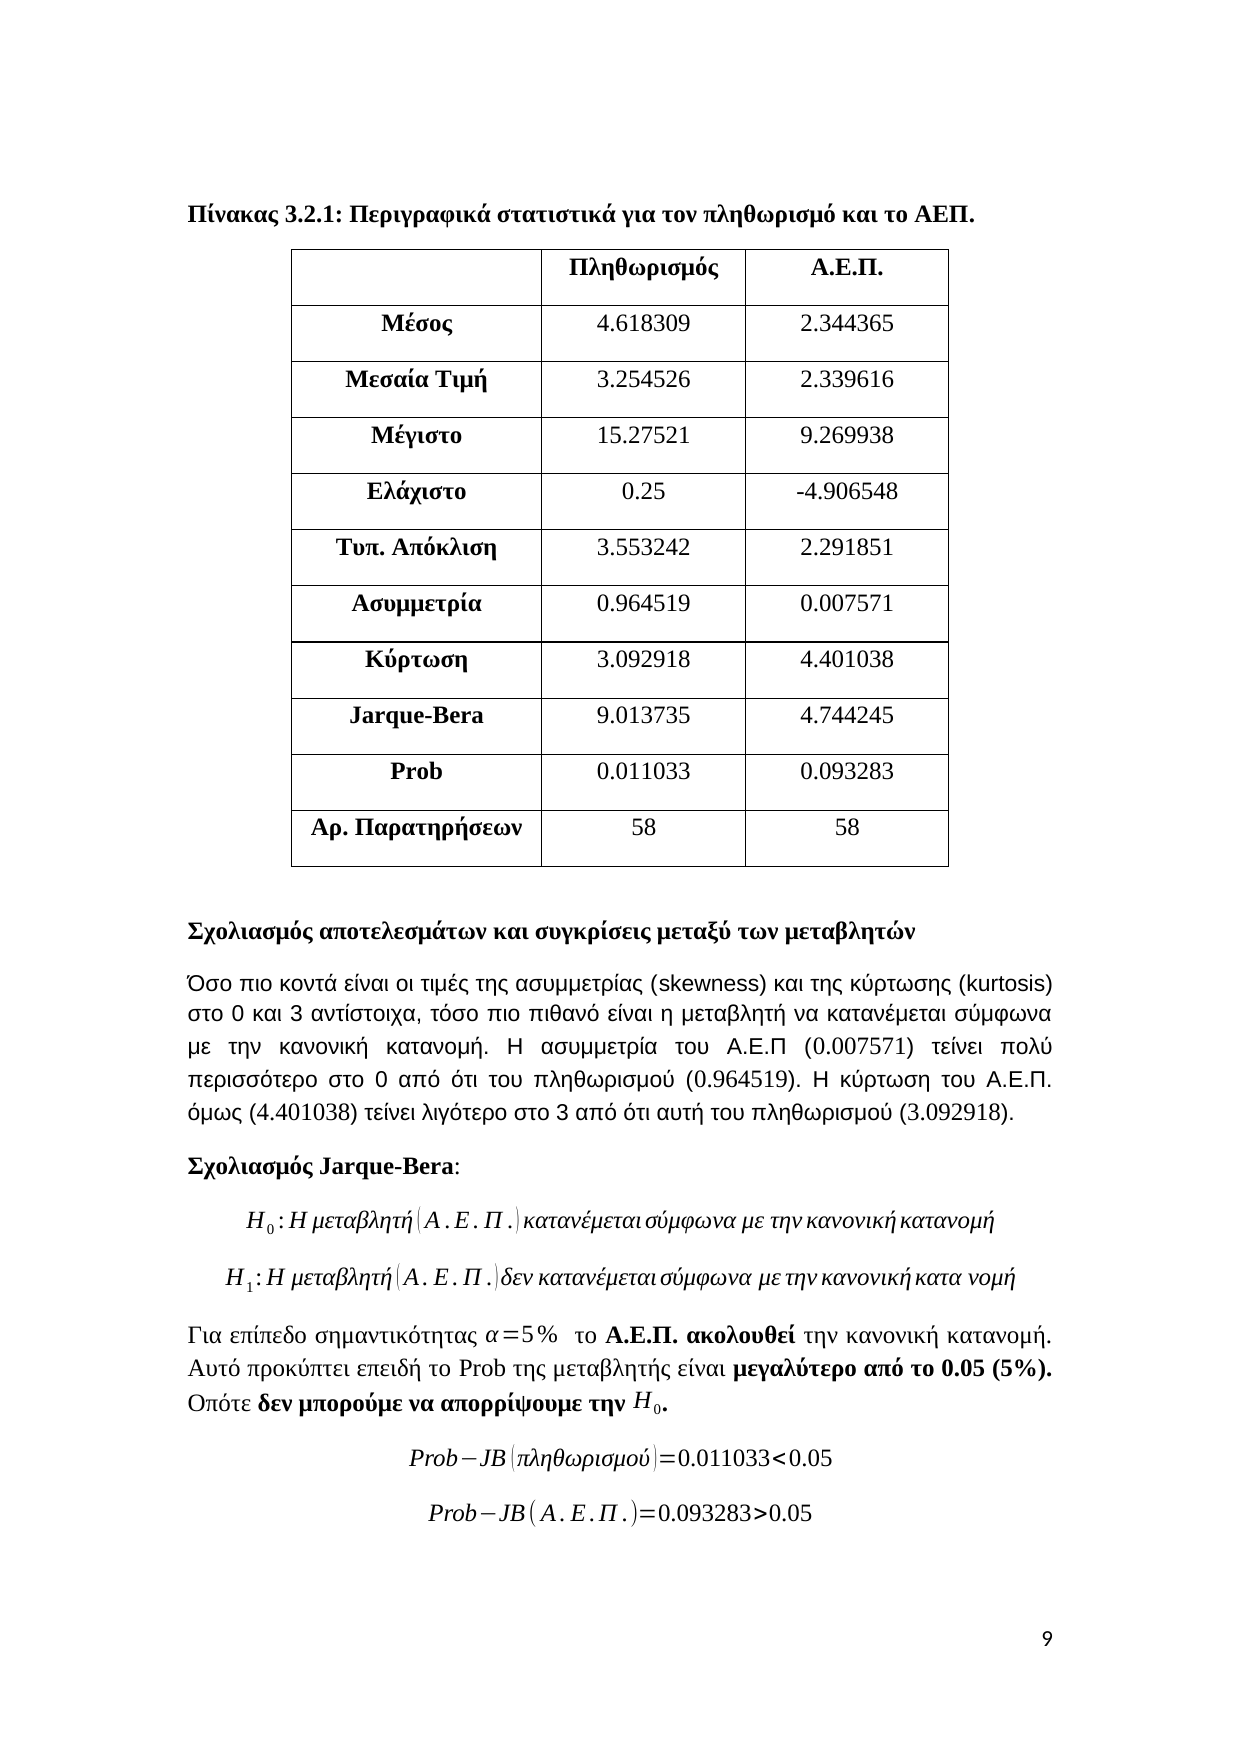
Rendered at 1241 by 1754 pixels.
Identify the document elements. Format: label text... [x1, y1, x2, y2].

table_cell Τυπ. Απόκλιση [292, 530, 541, 585]
table_cell 15.27521 [542, 418, 745, 473]
table_cell Ασυμμετρία [292, 586, 541, 641]
table_cell 9.013735 [542, 699, 745, 753]
table_cell 9.269938 [746, 418, 948, 473]
table_cell Μεσαία Τιμή [292, 362, 541, 417]
table_cell 3.254526 [542, 362, 745, 417]
table_header [292, 250, 541, 305]
table_cell 4.744245 [746, 699, 948, 753]
text Για επίπεδο σημαντικότητας το Α.Ε.Π. ακολουθεί την κανονική κατανομή. Αυτό προκύπτει επειδή το Prob της μεταβλητής είναι μεγαλύτερο από το 0.05 (5%). Οπότε δεν μπορούμε να απορρίψουμε την . [187, 1320, 1053, 1418]
table_cell Prob [292, 755, 541, 809]
table_cell 0.093283 [746, 755, 948, 809]
table_cell 58 [542, 811, 745, 866]
table_cell 4.618309 [542, 306, 745, 361]
text Όσο πιο κοντά είναι οι τιμές της ασυμμετρίας (skewness) και της κύρτωσης (kurtosis) στο 0 και 3 αντίστοιχα, τόσο πιο πιθανό είναι η μεταβλητή να κατανέμεται σύμφωνα με την κανονική κατανομή. Η ασυμμετρία του Α.Ε.Π (0.007571) τείνει πολύ περισσότερο στο 0 από ότι του πληθωρισμού (0.964519). Η κύρτωση του Α.Ε.Π. όμως (4.401038) τείνει λιγότερο στο 3 από ότι αυτή του πληθωρισμού (3.092918). [187, 970, 1053, 1126]
table_cell Μέσος [292, 306, 541, 361]
table_cell 0.007571 [746, 586, 948, 641]
table_cell 0.964519 [542, 586, 745, 641]
table_cell 2.344365 [746, 306, 948, 361]
table_cell 3.092918 [542, 643, 745, 697]
table_cell Ελάχιστο [292, 474, 541, 529]
text Σχολιασμός αποτελεσμάτων και συγκρίσεις μεταξύ των μεταβλητών [187, 916, 1053, 945]
table_cell Jarque-Bera [292, 699, 541, 753]
text Σχολιασμός Jarque-Bera: [187, 1151, 1053, 1179]
table_cell 4.401038 [746, 643, 948, 697]
table_header Πληθωρισμός [542, 250, 745, 305]
table_cell 3.553242 [542, 530, 745, 585]
table_cell -4.906548 [746, 474, 948, 529]
table_cell Κύρτωση [292, 643, 541, 697]
text Πίνακας 3.2.1: Περιγραφικά στατιστικά για τον πληθωρισμό και το ΑΕΠ. [187, 199, 1053, 228]
table_cell 0.25 [542, 474, 745, 529]
table_cell Αρ. Παρατηρήσεων [292, 811, 541, 866]
table_cell Μέγιστο [292, 418, 541, 473]
table_cell 0.011033 [542, 755, 745, 809]
table_cell 2.339616 [746, 362, 948, 417]
table_cell 2.291851 [746, 530, 948, 585]
table_cell 58 [746, 811, 948, 866]
table_header Α.Ε.Π. [746, 250, 948, 305]
